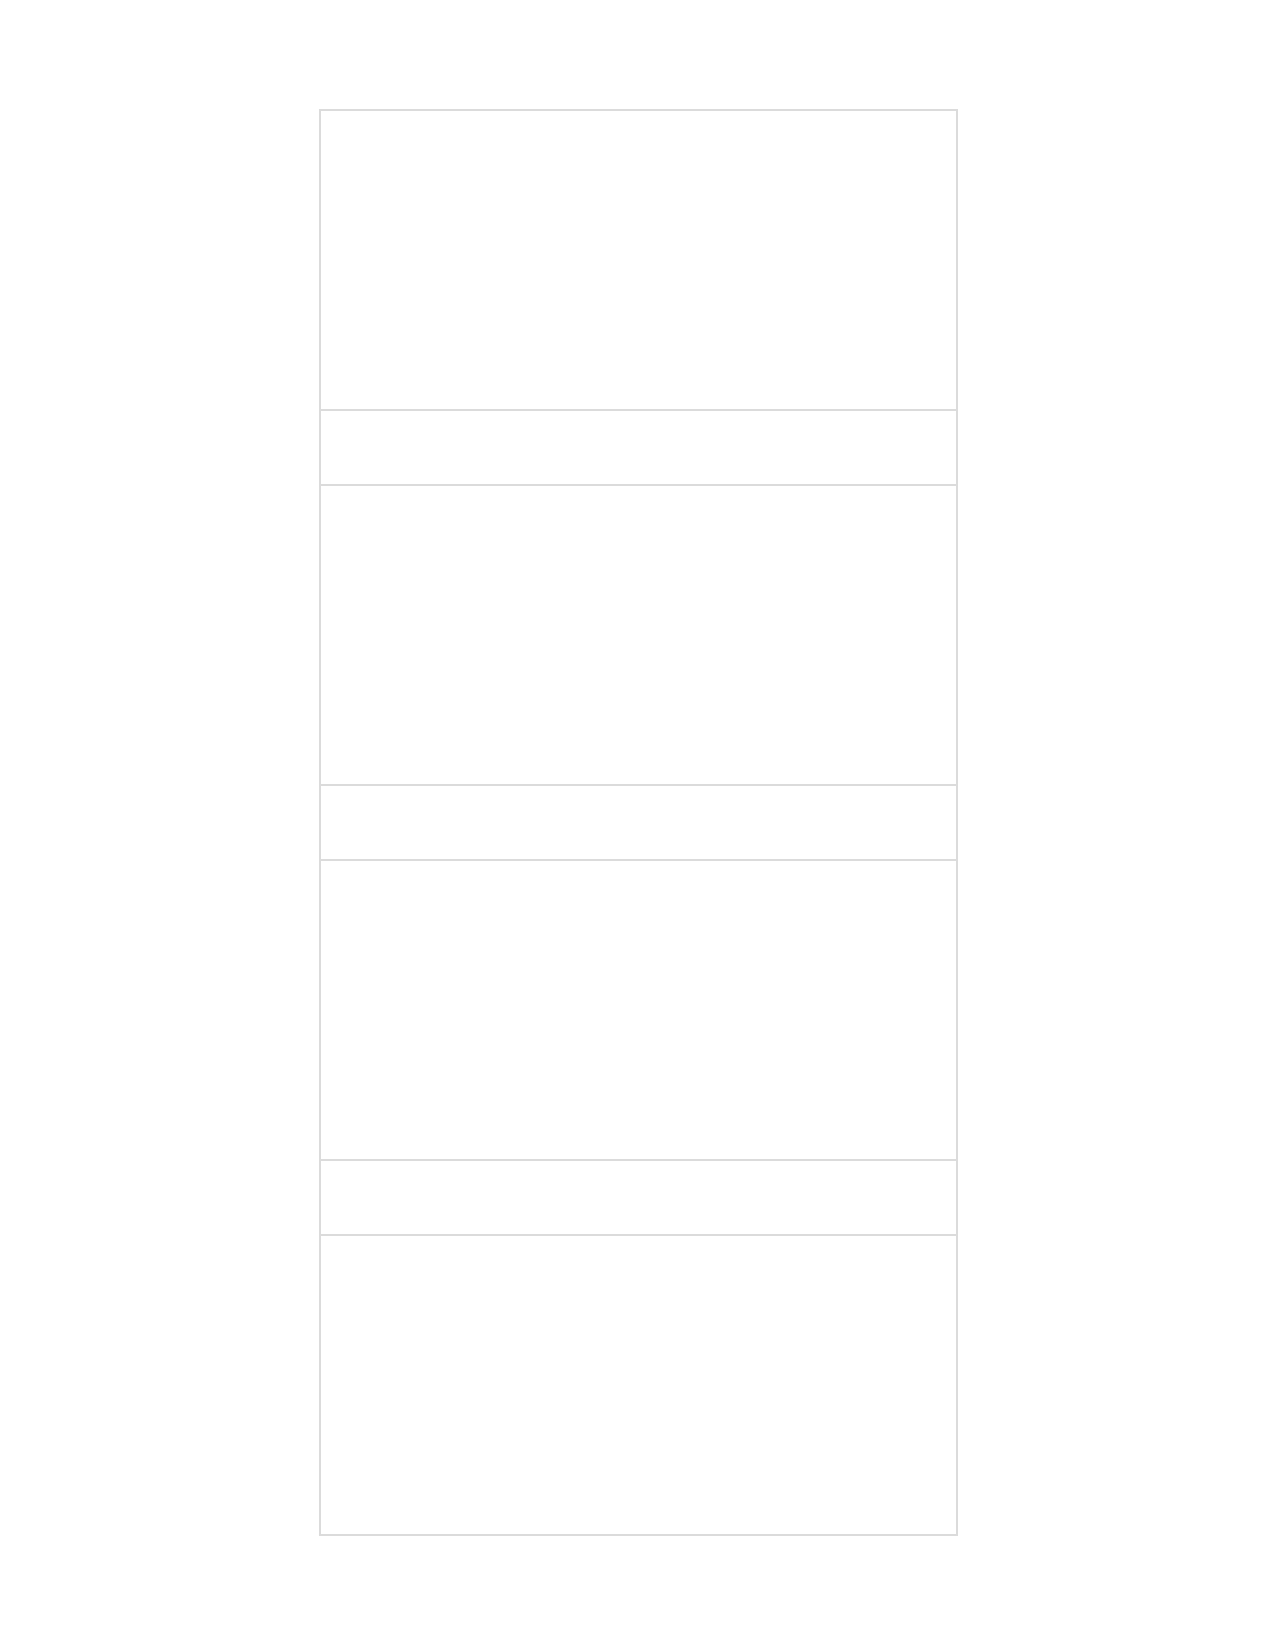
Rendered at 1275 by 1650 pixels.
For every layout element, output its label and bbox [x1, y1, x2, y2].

table_cell [321, 861, 956, 1159]
table_cell [321, 786, 956, 859]
table_cell [321, 486, 956, 784]
table_cell [321, 411, 956, 484]
table_header [321, 111, 956, 409]
table_cell [321, 1236, 956, 1534]
table_cell [321, 1161, 956, 1234]
